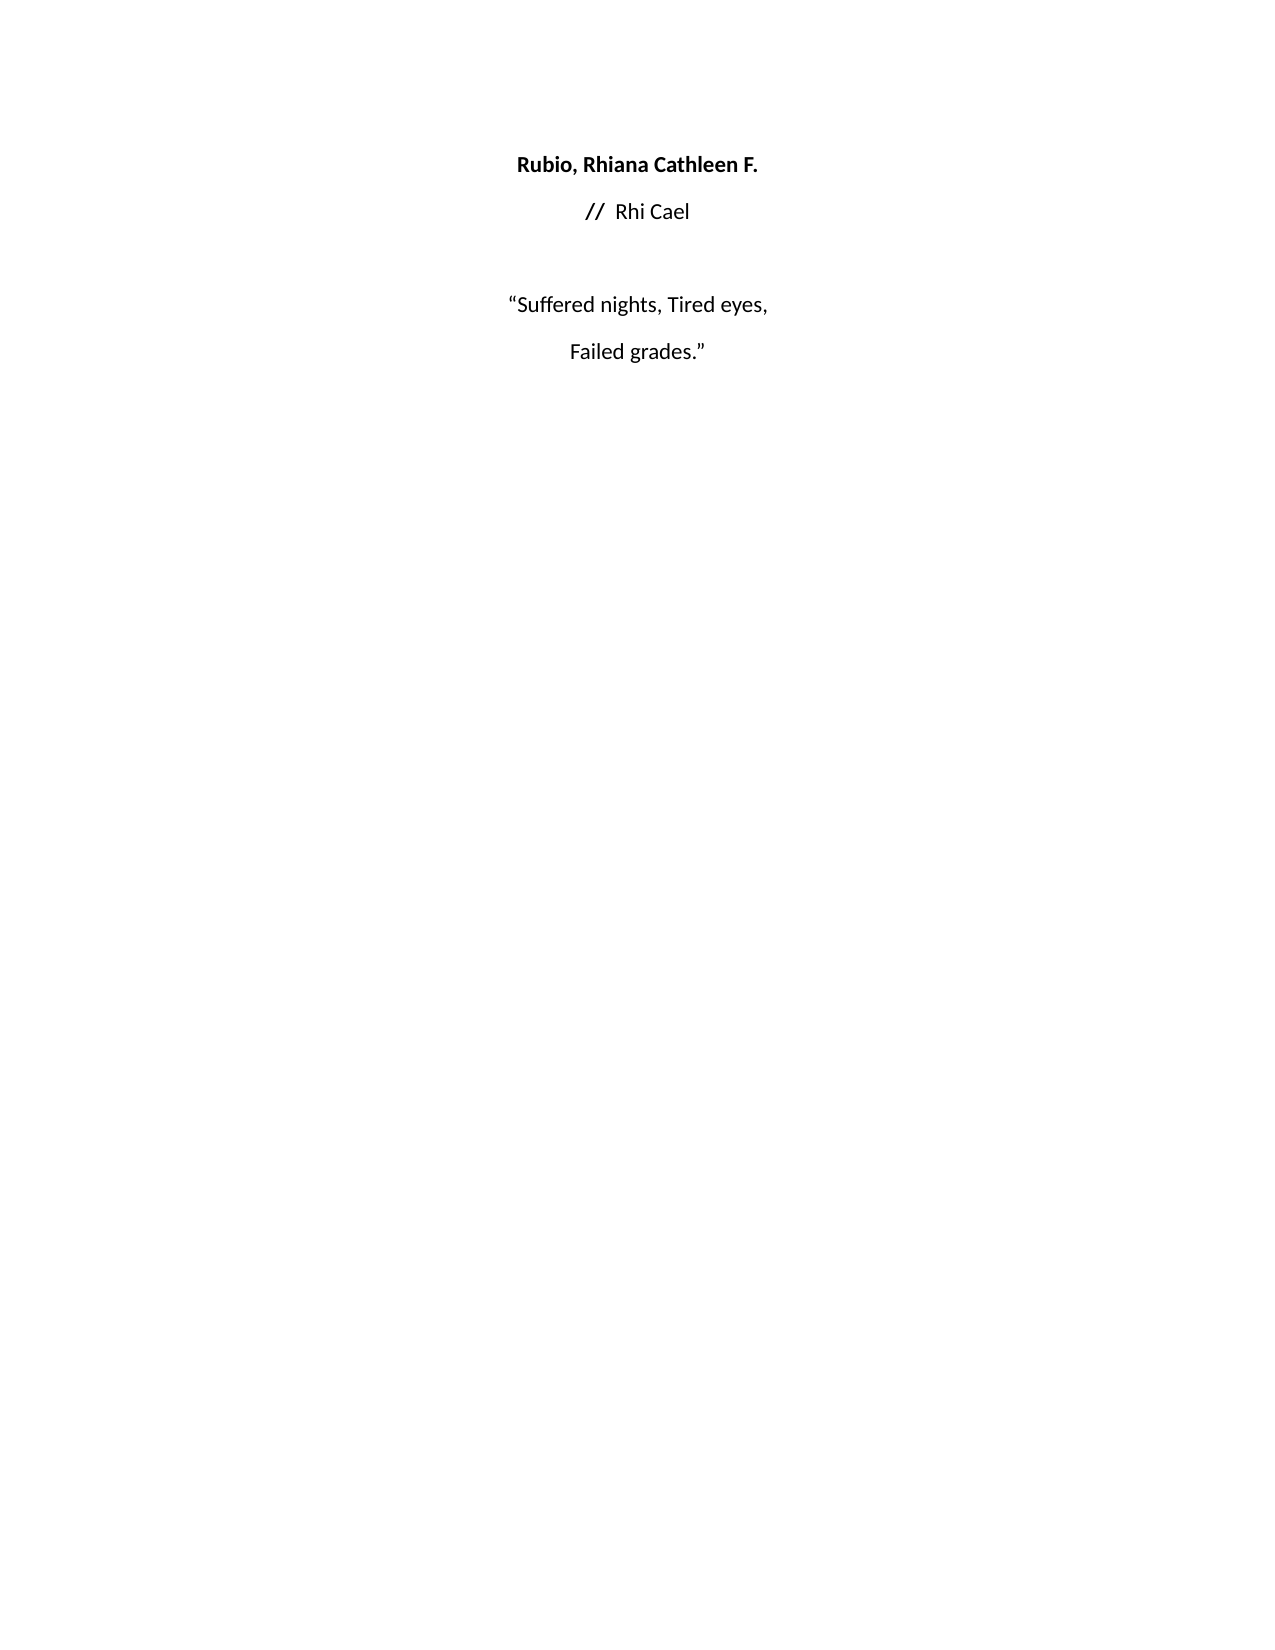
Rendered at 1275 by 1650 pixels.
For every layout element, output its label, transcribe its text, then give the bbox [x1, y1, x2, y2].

text // Rhi Cael [150, 197, 1125, 225]
text Rubio, Rhiana Cathleen F. [150, 150, 1125, 178]
text Failed grades.” [150, 337, 1125, 366]
text “Suffered nights, Tired eyes, [150, 291, 1125, 319]
